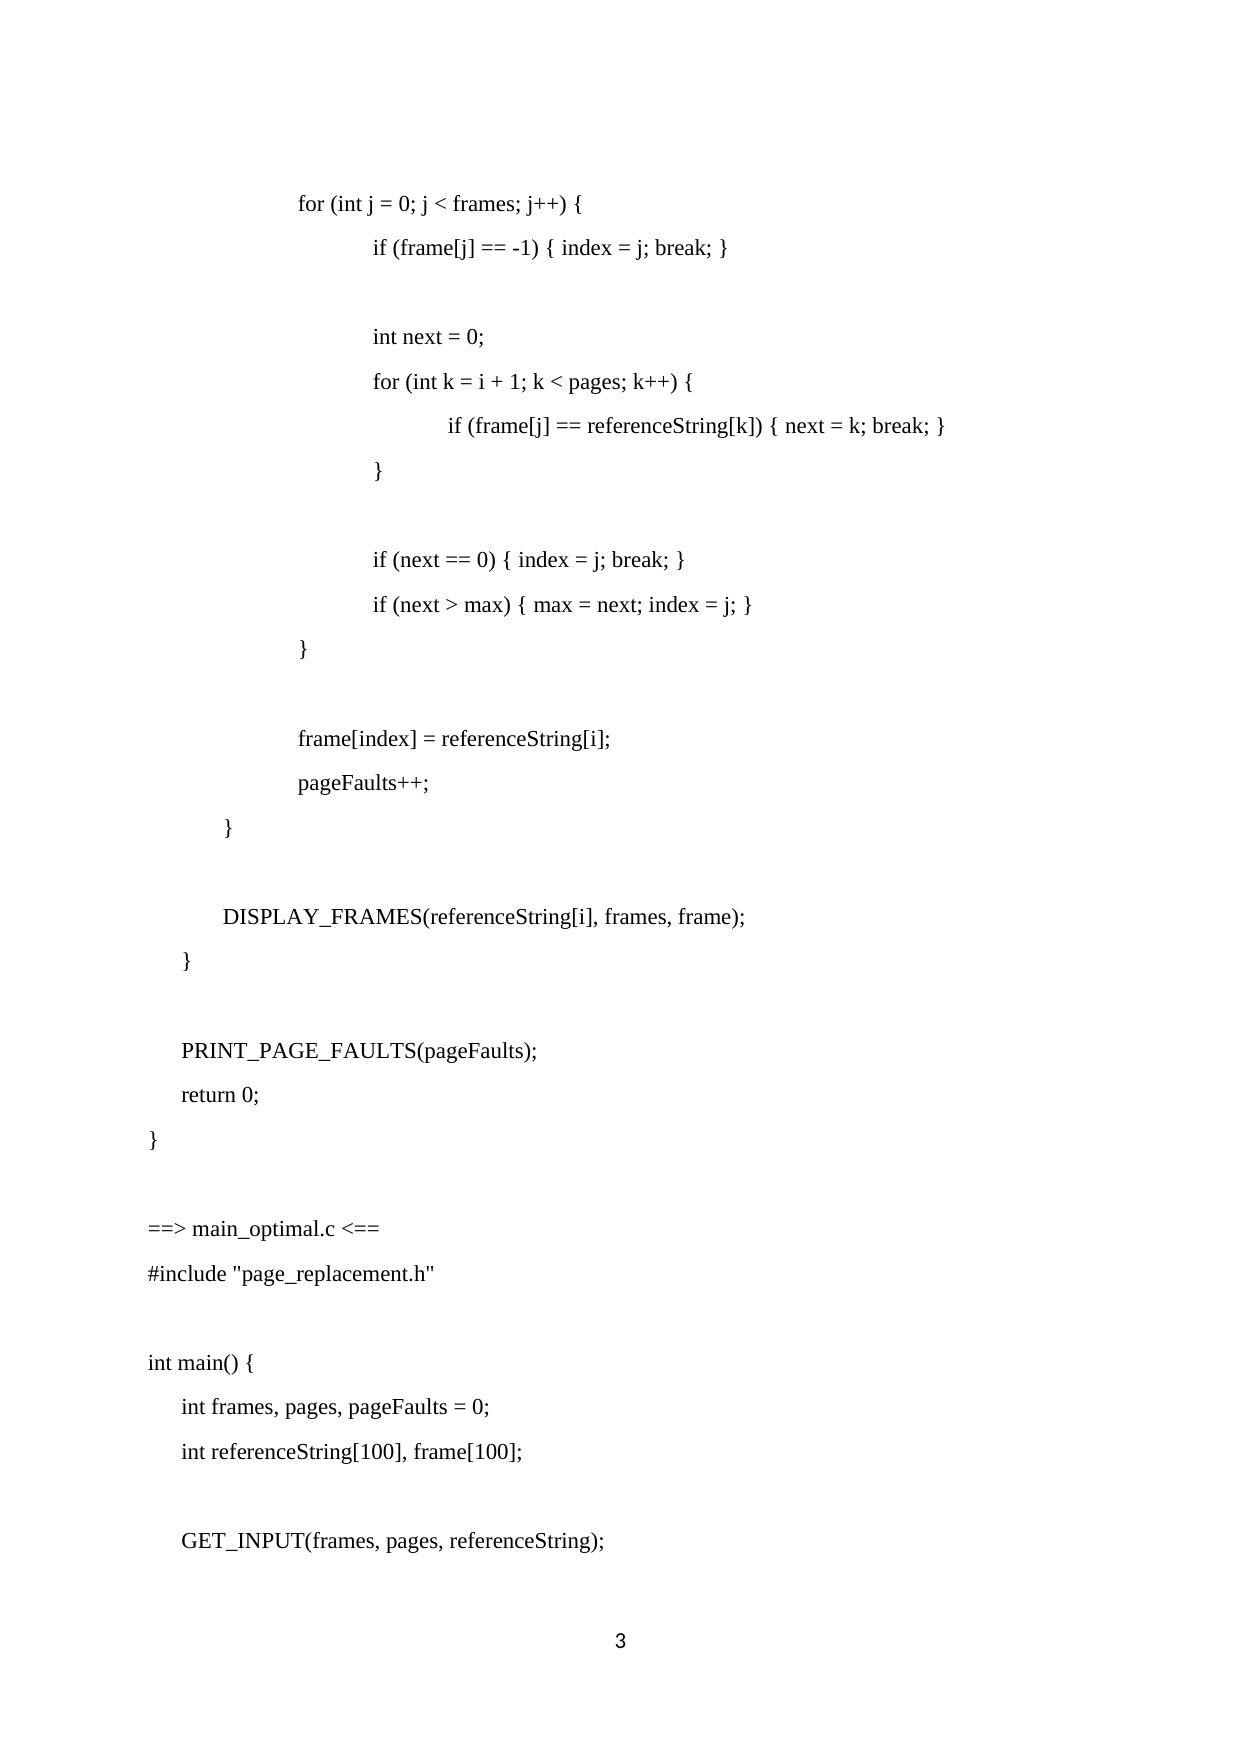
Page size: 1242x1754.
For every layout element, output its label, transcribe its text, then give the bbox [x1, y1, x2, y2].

text for (int j = 0; j < frames; j++) { [148, 189, 1183, 216]
text if (next > max) { max = next; index = j; } [148, 591, 1183, 617]
text if (frame[j] == referenceString[k]) { next = k; break; } [148, 412, 1183, 439]
text } [148, 635, 1183, 662]
text int main() { [148, 1349, 1183, 1375]
text } [148, 457, 1183, 483]
text ==> main_optimal.c <== [148, 1215, 1183, 1241]
text PRINT_PAGE_FAULTS(pageFaults); [148, 1037, 1183, 1063]
text if (frame[j] == -1) { index = j; break; } [148, 234, 1183, 261]
text frame[index] = referenceString[i]; [148, 724, 1183, 751]
text if (next == 0) { index = j; break; } [148, 546, 1183, 573]
text GET_INPUT(frames, pages, referenceString); [148, 1527, 1183, 1553]
text pageFaults++; [148, 769, 1183, 796]
text } [148, 947, 1183, 974]
text int frames, pages, pageFaults = 0; [148, 1393, 1183, 1420]
text int referenceString[100], frame[100]; [148, 1438, 1183, 1464]
text } [148, 1126, 1183, 1152]
text #include "page_replacement.h" [148, 1259, 1183, 1286]
text for (int k = i + 1; k < pages; k++) { [148, 368, 1183, 394]
text } [148, 814, 1183, 840]
text int next = 0; [148, 323, 1183, 350]
text return 0; [148, 1081, 1183, 1108]
text DISPLAY_FRAMES(referenceString[i], frames, frame); [148, 903, 1183, 929]
